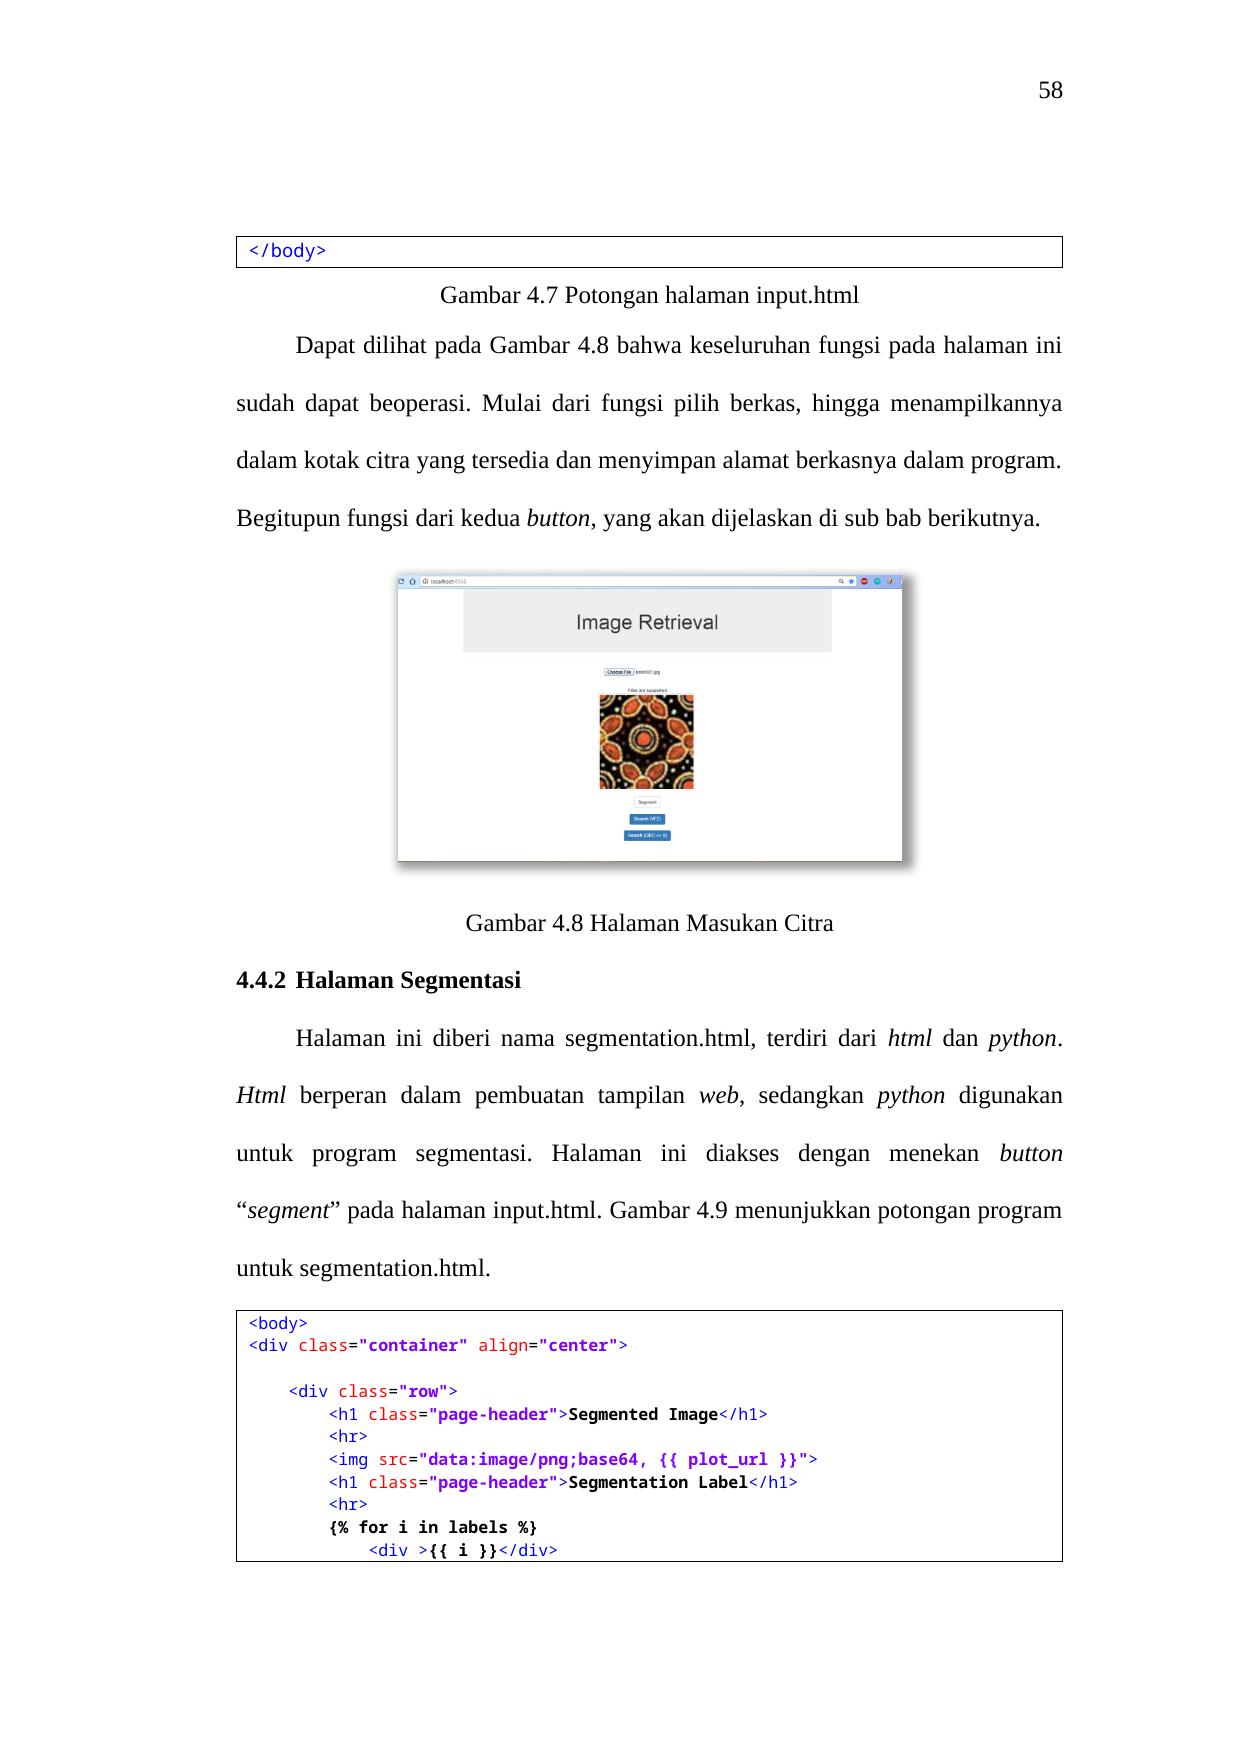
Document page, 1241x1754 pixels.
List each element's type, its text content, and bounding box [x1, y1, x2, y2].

subtitle Halaman Segmentasi [236, 965, 1063, 994]
picture [398, 575, 902, 862]
text Gambar 4.7 Potongan halaman input.html [236, 281, 1063, 309]
text Gambar 4.8 Halaman Masukan Citra [236, 908, 1063, 937]
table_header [237, 237, 1062, 267]
text Halaman ini diberi nama segmentation.html, terdiri dari html dan python. Html berperan dalam pembuatan tampilan web, sedangkan python digunakan untuk program segmentasi. Halaman ini diakses dengan menekan button “segment” pada halaman input.html. Gambar 4.9 menunjukkan potongan program untuk segmentation.html. [236, 1023, 1063, 1282]
text Dapat dilihat pada Gambar 4.8 bahwa keseluruhan fungsi pada halaman ini sudah dapat beoperasi. Mulai dari fungsi pilih berkas, hingga menampilkannya dalam kotak citra yang tersedia dan menyimpan alamat berkasnya dalam program. Begitupun fungsi dari kedua button, yang akan dijelaskan di sub bab berikutnya. [236, 330, 1063, 531]
